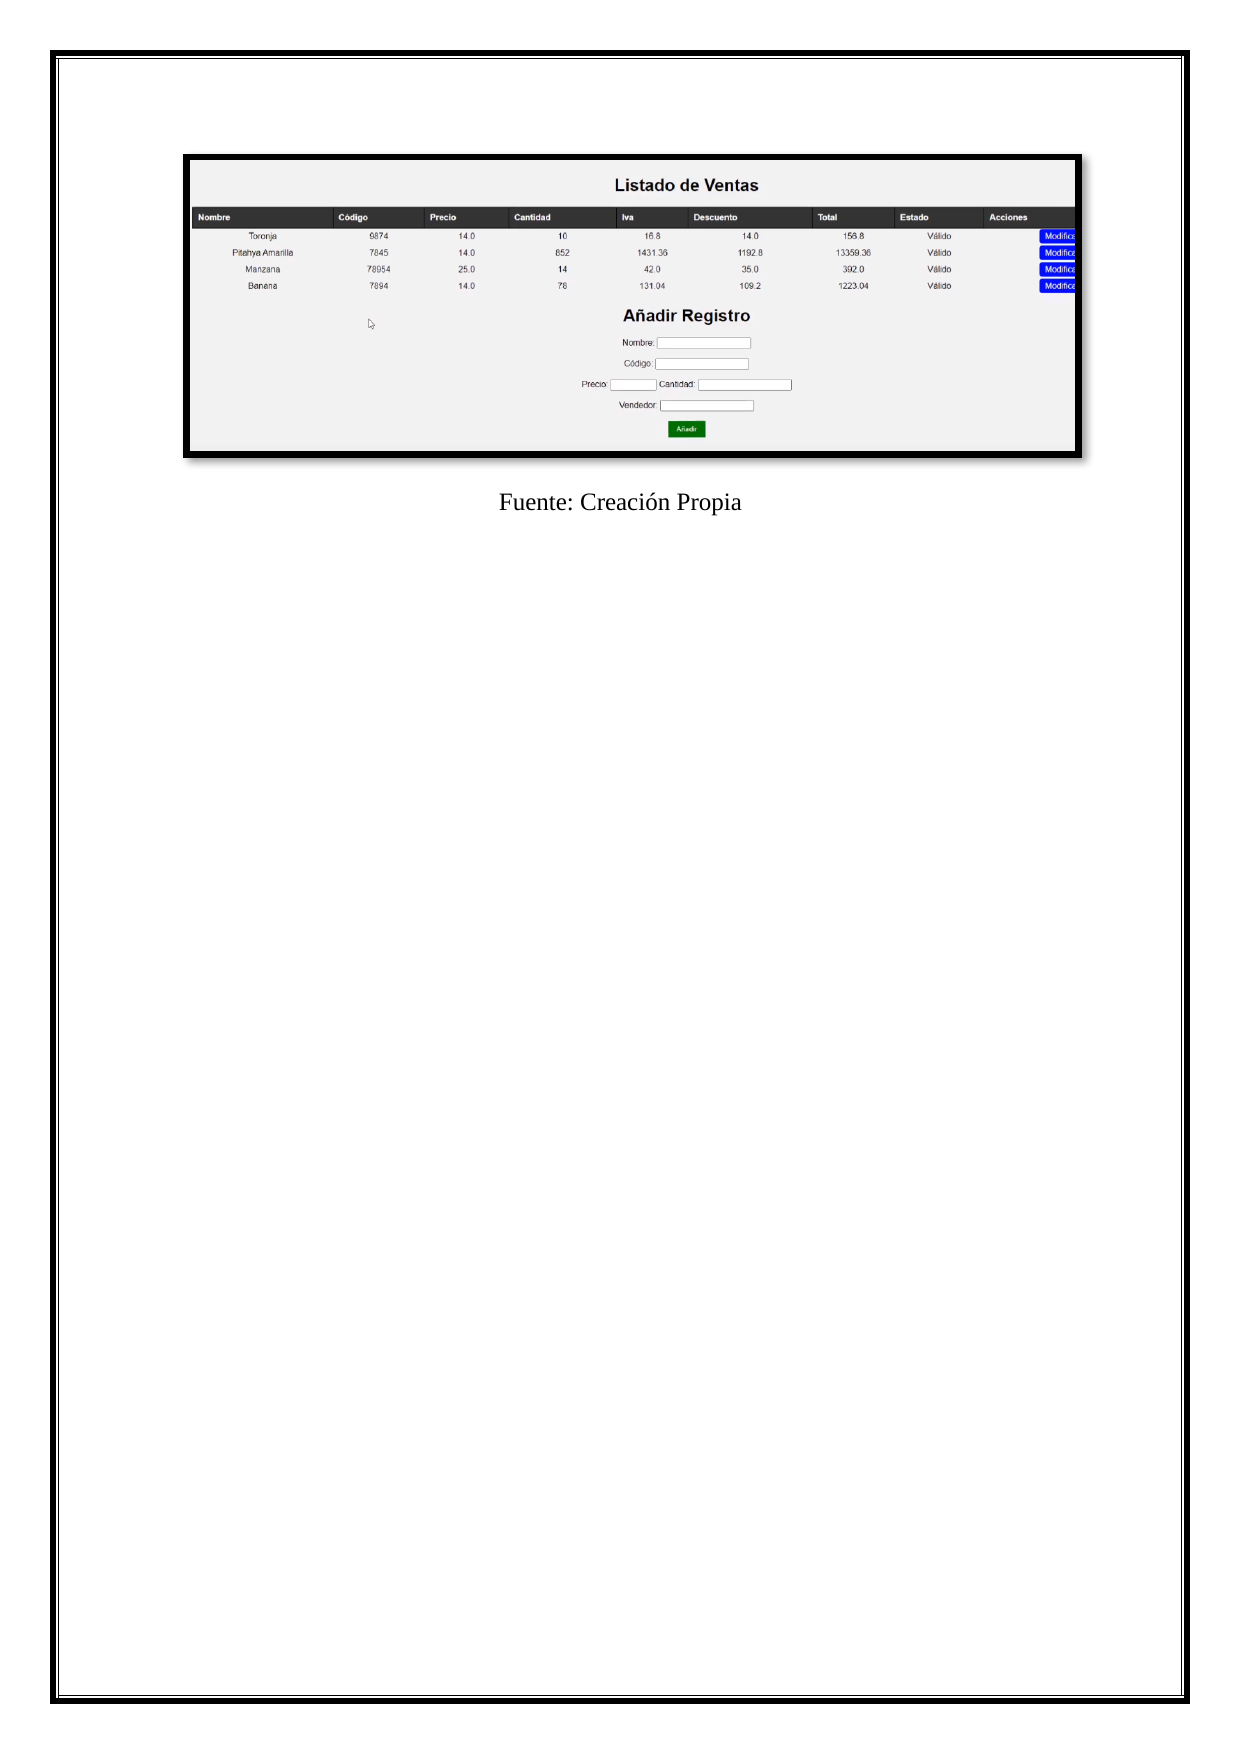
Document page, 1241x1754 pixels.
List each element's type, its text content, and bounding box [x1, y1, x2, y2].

picture [190, 160, 1075, 451]
text Fuente: Creación Propia [177, 487, 1063, 516]
